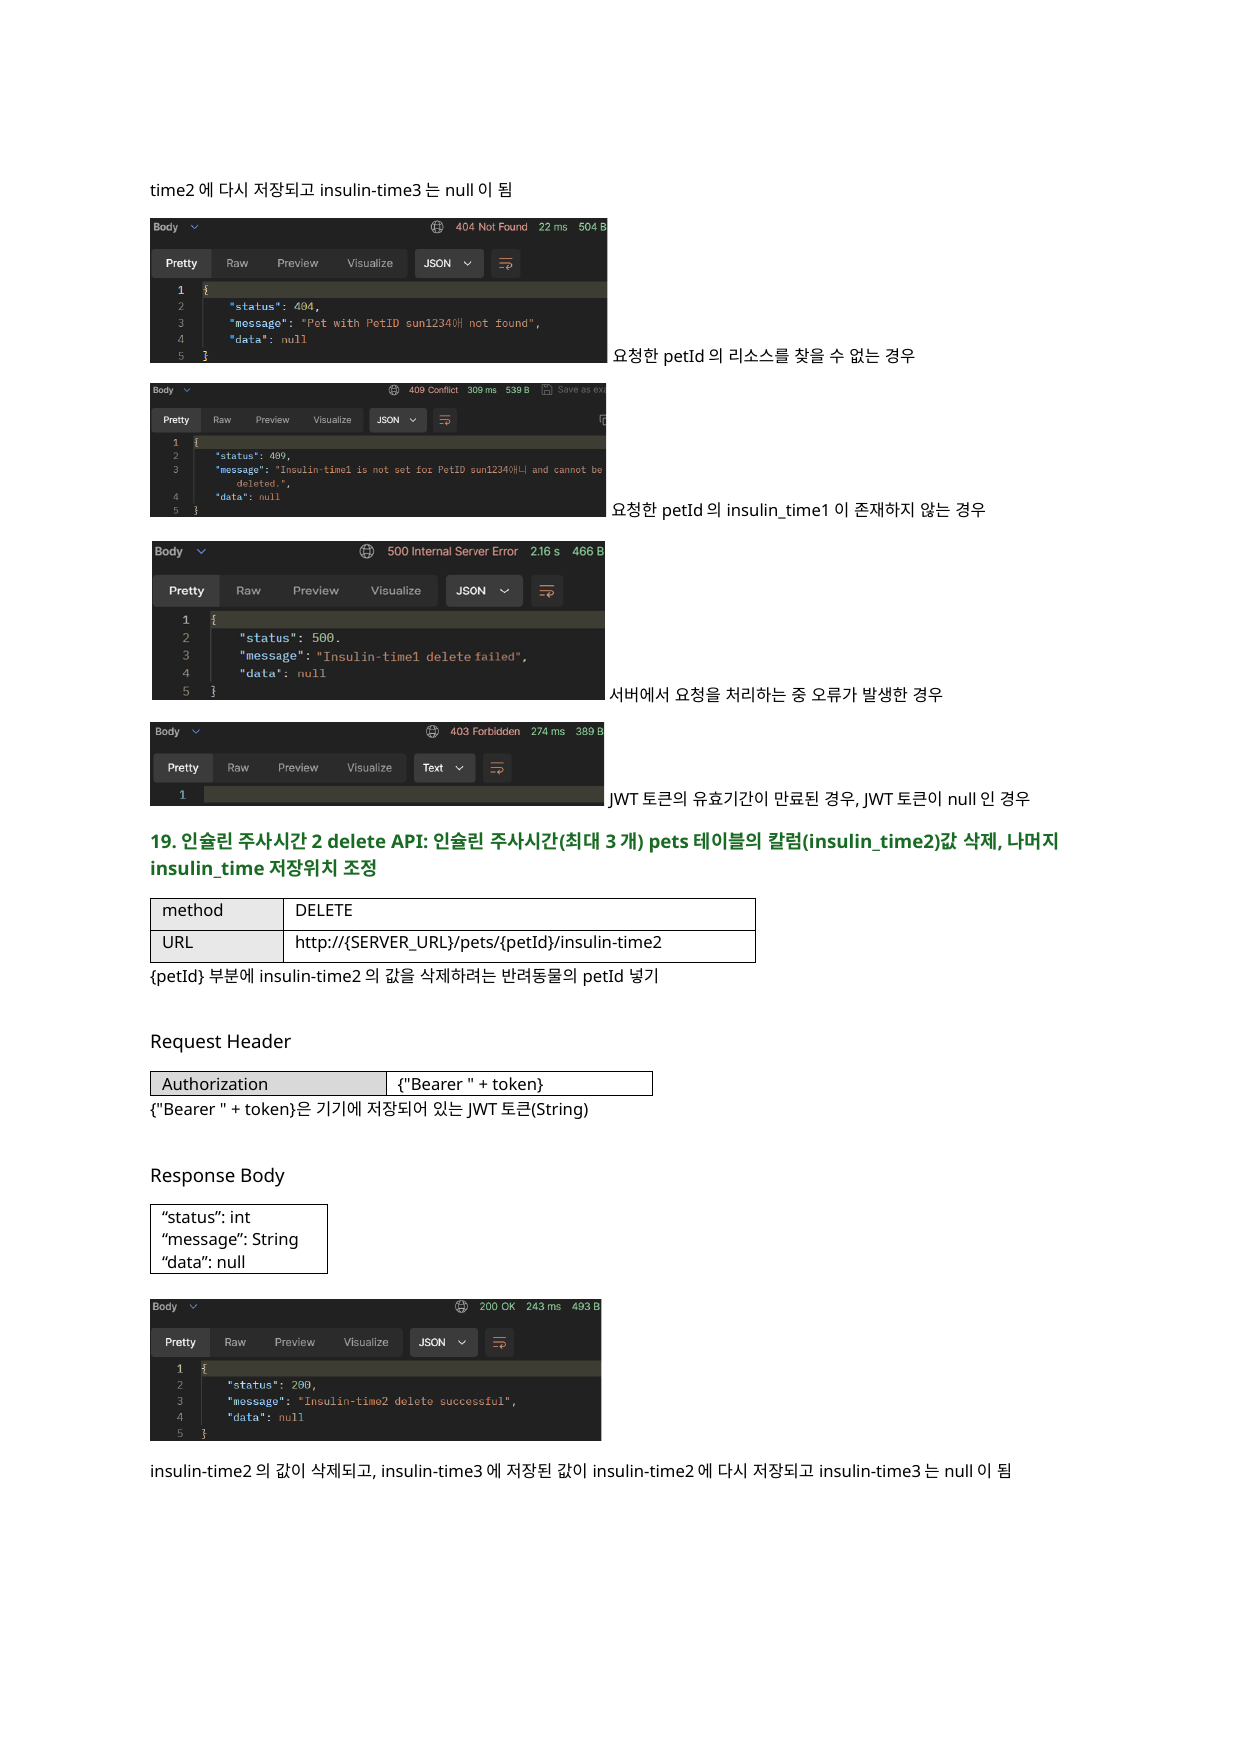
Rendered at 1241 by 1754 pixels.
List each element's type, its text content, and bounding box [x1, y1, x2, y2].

text insulin-time1의 값이 삭제되고, insulin-time2에 저장된 값이 insulin-time1에 다시 저장되고 insulin-time3에 저장된 값이 insulin-time2에 다시 저장되고 insulin-time3는 null이 됨 [150, 177, 1090, 201]
table_header {"Bearer " + token} [387, 1072, 652, 1095]
text 19. 인슐린 주사시간2 delete API: 인슐린 주사시간(최대 3개) pets 테이블의 칼럼(insulin_time2)값 삭제, 나머지 insulin_time 저장위치 조정 [150, 827, 1090, 881]
table_header “status”: int “message”: String “data”: null [151, 1205, 327, 1273]
picture [150, 383, 607, 517]
table_header DELETE [284, 899, 755, 930]
picture [150, 218, 608, 363]
picture [150, 722, 605, 806]
table_cell URL [151, 931, 283, 962]
table_cell http://{SERVER_URL}/pets/{petId}/insulin-time2 [284, 931, 755, 962]
text Request Header [150, 1029, 1090, 1054]
text insulin-time2의 값이 삭제되고, insulin-time3에 저장된 값이 insulin-time2에 다시 저장되고 insulin-time3는 null이 됨 [150, 1458, 1090, 1482]
picture [150, 1299, 602, 1441]
picture [150, 538, 605, 700]
text {petId} 부분에 insulin-time2의 값을 삭제하려는 반려동물의 petId 넣기 [150, 963, 1090, 987]
table_header Authorization [151, 1072, 386, 1095]
text Response Body [150, 1162, 1090, 1187]
text {"Bearer " + token}은 기기에 저장되어 있는 JWT토큰(String) [150, 1096, 1090, 1120]
table_header method [151, 899, 283, 930]
